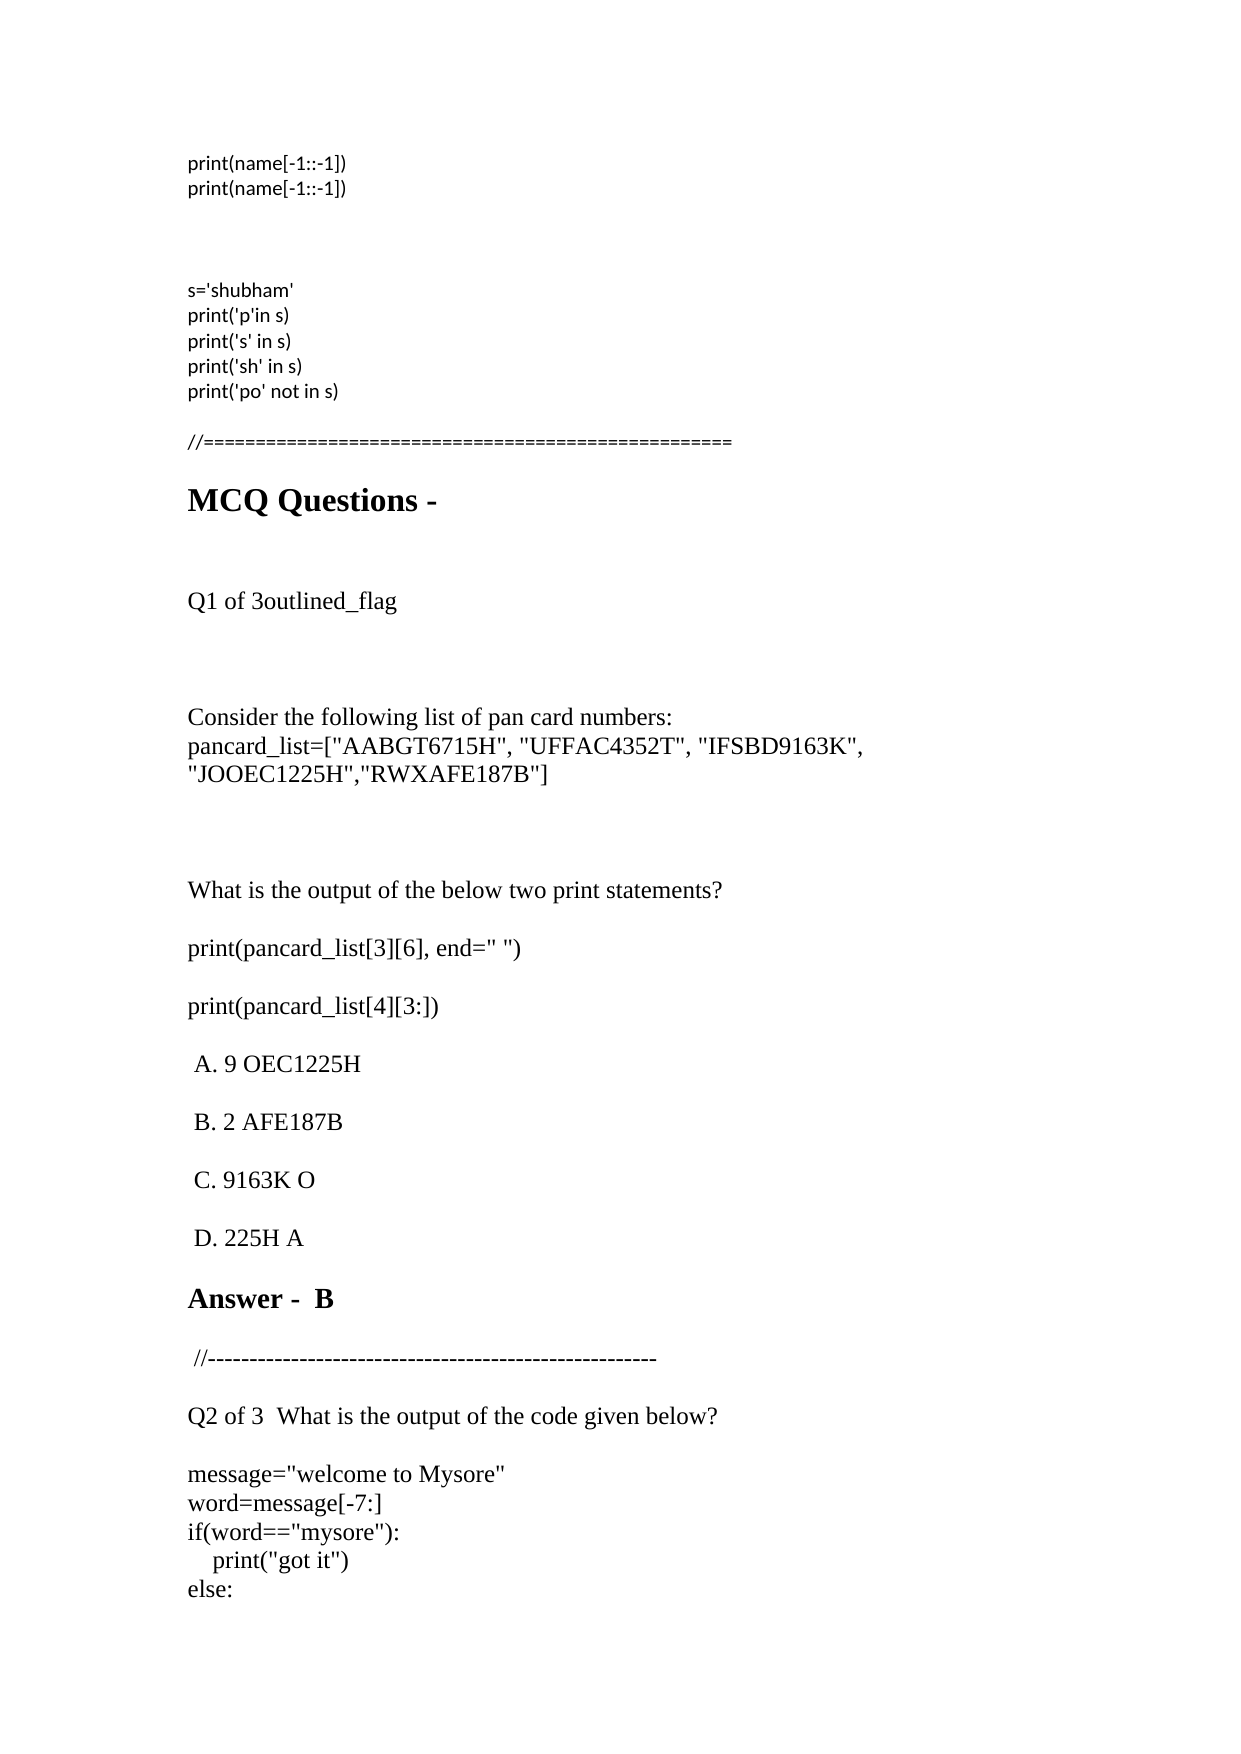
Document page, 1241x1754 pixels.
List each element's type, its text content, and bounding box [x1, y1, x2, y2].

text MCQ Questions - [187, 480, 1053, 519]
text B. 2 AFE187B [187, 1107, 1053, 1136]
text C. 9163K O [187, 1165, 1053, 1194]
text D. 225H A [187, 1223, 1053, 1252]
text Consider the following list of pan card numbers: pancard_list=["AABGT6715H", "UFFAC4352T", "IFSBD9163K", "JOOEC1225H","RWXAFE187B"] [187, 702, 1053, 788]
text print(name[-1::-1]) [187, 150, 1053, 175]
text print(name[-1::-1]) [187, 175, 1053, 201]
text print('po' not in s) [187, 379, 1053, 404]
text Q2 of 3 What is the output of the code given below? [187, 1401, 1053, 1430]
text s='shubham' [187, 277, 1053, 302]
text print('p'in s) [187, 302, 1053, 328]
text print(pancard_list[3][6], end=" ") [187, 933, 1053, 962]
text Answer - B [187, 1281, 1053, 1314]
text Q1 of 3outlined_flag [187, 586, 1053, 615]
text //------------------------------------------------------ [187, 1343, 1053, 1372]
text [187, 1459, 1053, 1603]
text print('s' in s) [187, 328, 1053, 353]
text //=================================================== [187, 429, 1053, 480]
text print(pancard_list[4][3:]) [187, 991, 1053, 1020]
text What is the output of the below two print statements? [187, 875, 1053, 904]
text A. 9 OEC1225H [187, 1049, 1053, 1078]
text print('sh' in s) [187, 353, 1053, 379]
